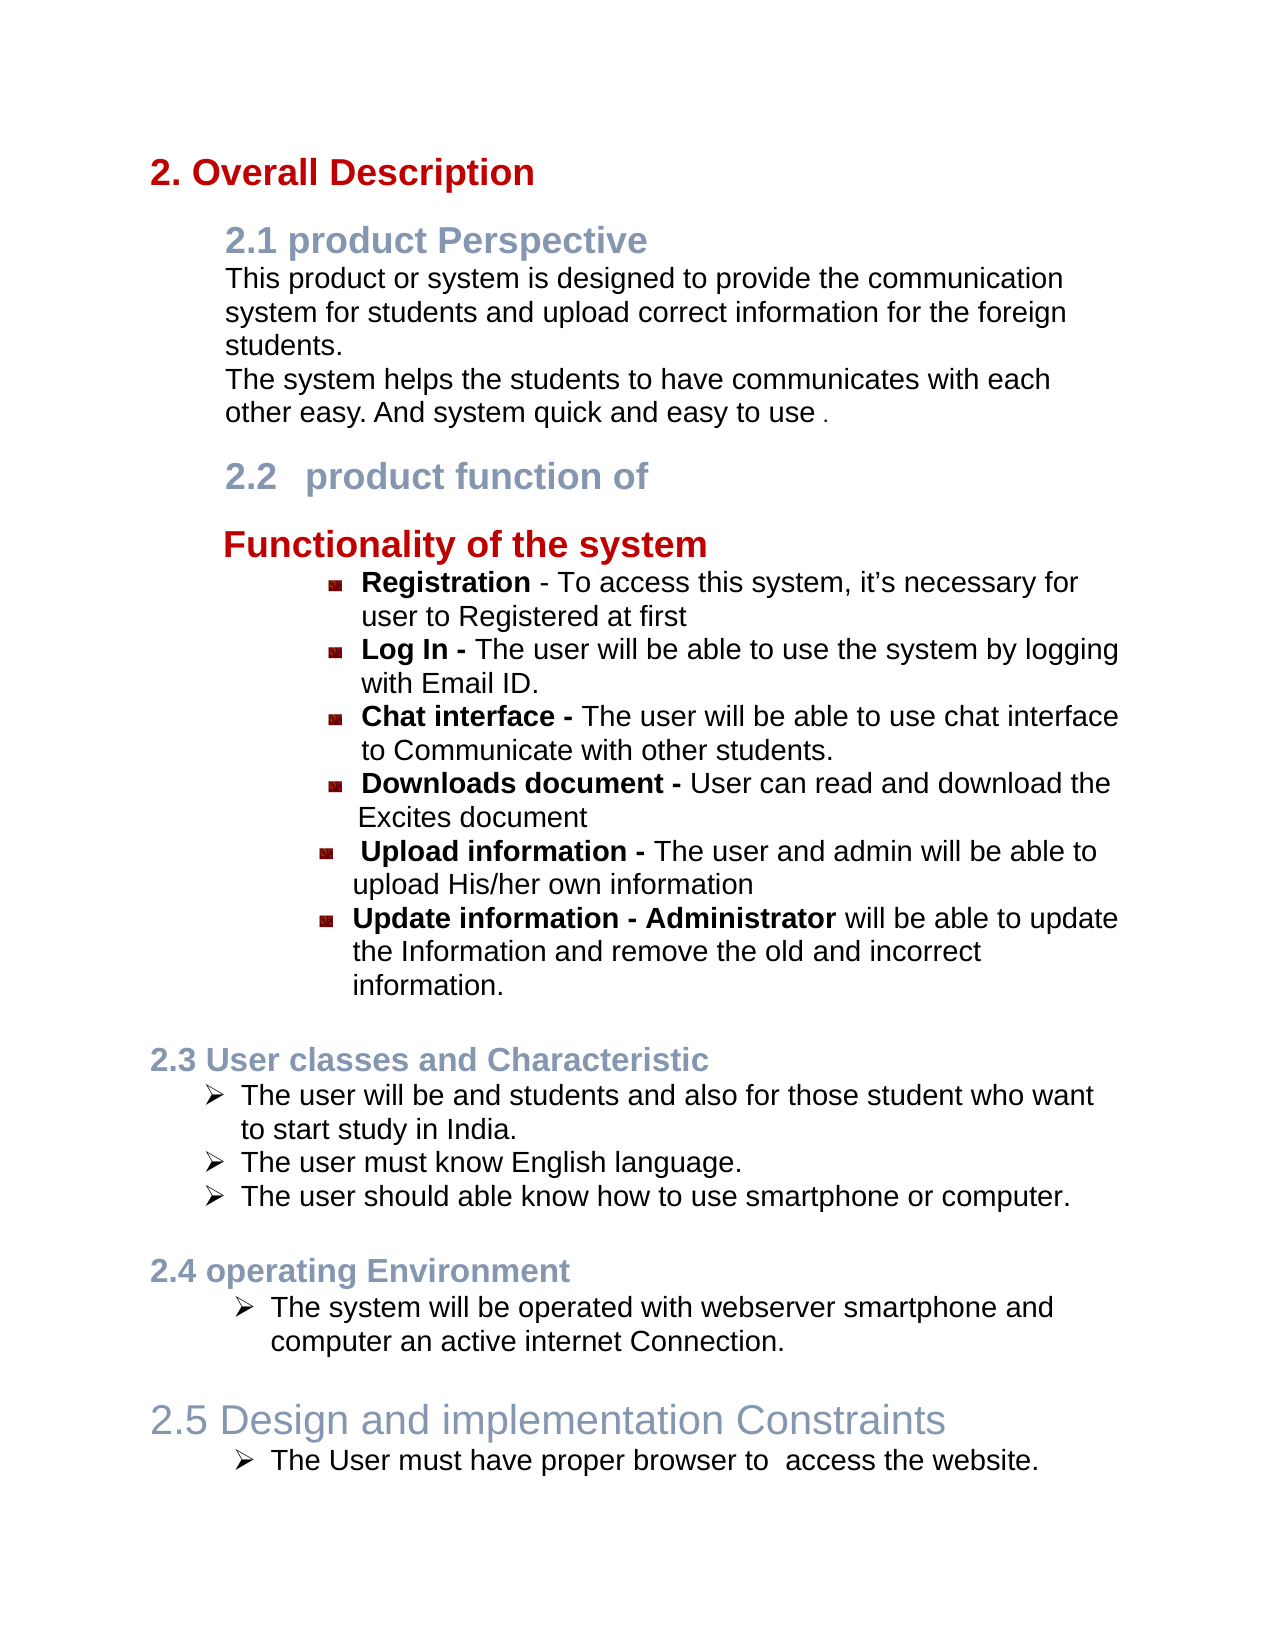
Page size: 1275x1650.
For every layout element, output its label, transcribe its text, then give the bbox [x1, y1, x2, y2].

list The User must have proper browser to access the website. [233, 1443, 1125, 1477]
list The system will be operated with webserver smartphone and computer an active internet Connection. [233, 1290, 1125, 1357]
picture [324, 777, 342, 794]
title This product or system is designed to provide the communication system for students and upload correct information for the foreign students. [225, 261, 1125, 362]
list The user must know English language. [203, 1145, 1125, 1179]
list Chat interface - The user will be able to use chat interface to Communicate with other students. [323, 699, 1125, 766]
list Log In - The user will be able to use the system by logging with Email ID. [323, 632, 1125, 699]
text 2.4 operating Environment [150, 1251, 1125, 1290]
list The user will be and students and also for those student who want to start study in India. [203, 1078, 1125, 1145]
list Downloads document - User can read and download the [323, 766, 1125, 800]
title 2.2 product function of [225, 454, 1125, 497]
list Registration - To access this system, it’s necessary for user to Registered at first [323, 565, 1125, 632]
title Functionality of the system [150, 522, 1125, 565]
picture [324, 643, 342, 660]
list Update information - Administrator will be able to update the Information and remove the old and incorrect information. [315, 901, 1125, 1001]
list The user should able know how to use smartphone or computer. [203, 1179, 1125, 1213]
title 2. Overall Description [150, 150, 1125, 193]
text 2.5 Design and implementation Constraints [150, 1396, 1125, 1443]
title 2.1 product Perspective [225, 218, 1125, 261]
title The system helps the students to have communicates with each other easy. And system quick and easy to use . [225, 362, 1125, 429]
text Excites document [187, 800, 1125, 833]
picture [315, 844, 333, 861]
picture [315, 911, 333, 929]
picture [324, 576, 342, 593]
picture [324, 710, 342, 727]
list Upload information - The user and admin will be able to upload His/her own information [315, 833, 1125, 901]
text 2.3 User classes and Characteristic [150, 1040, 1125, 1078]
